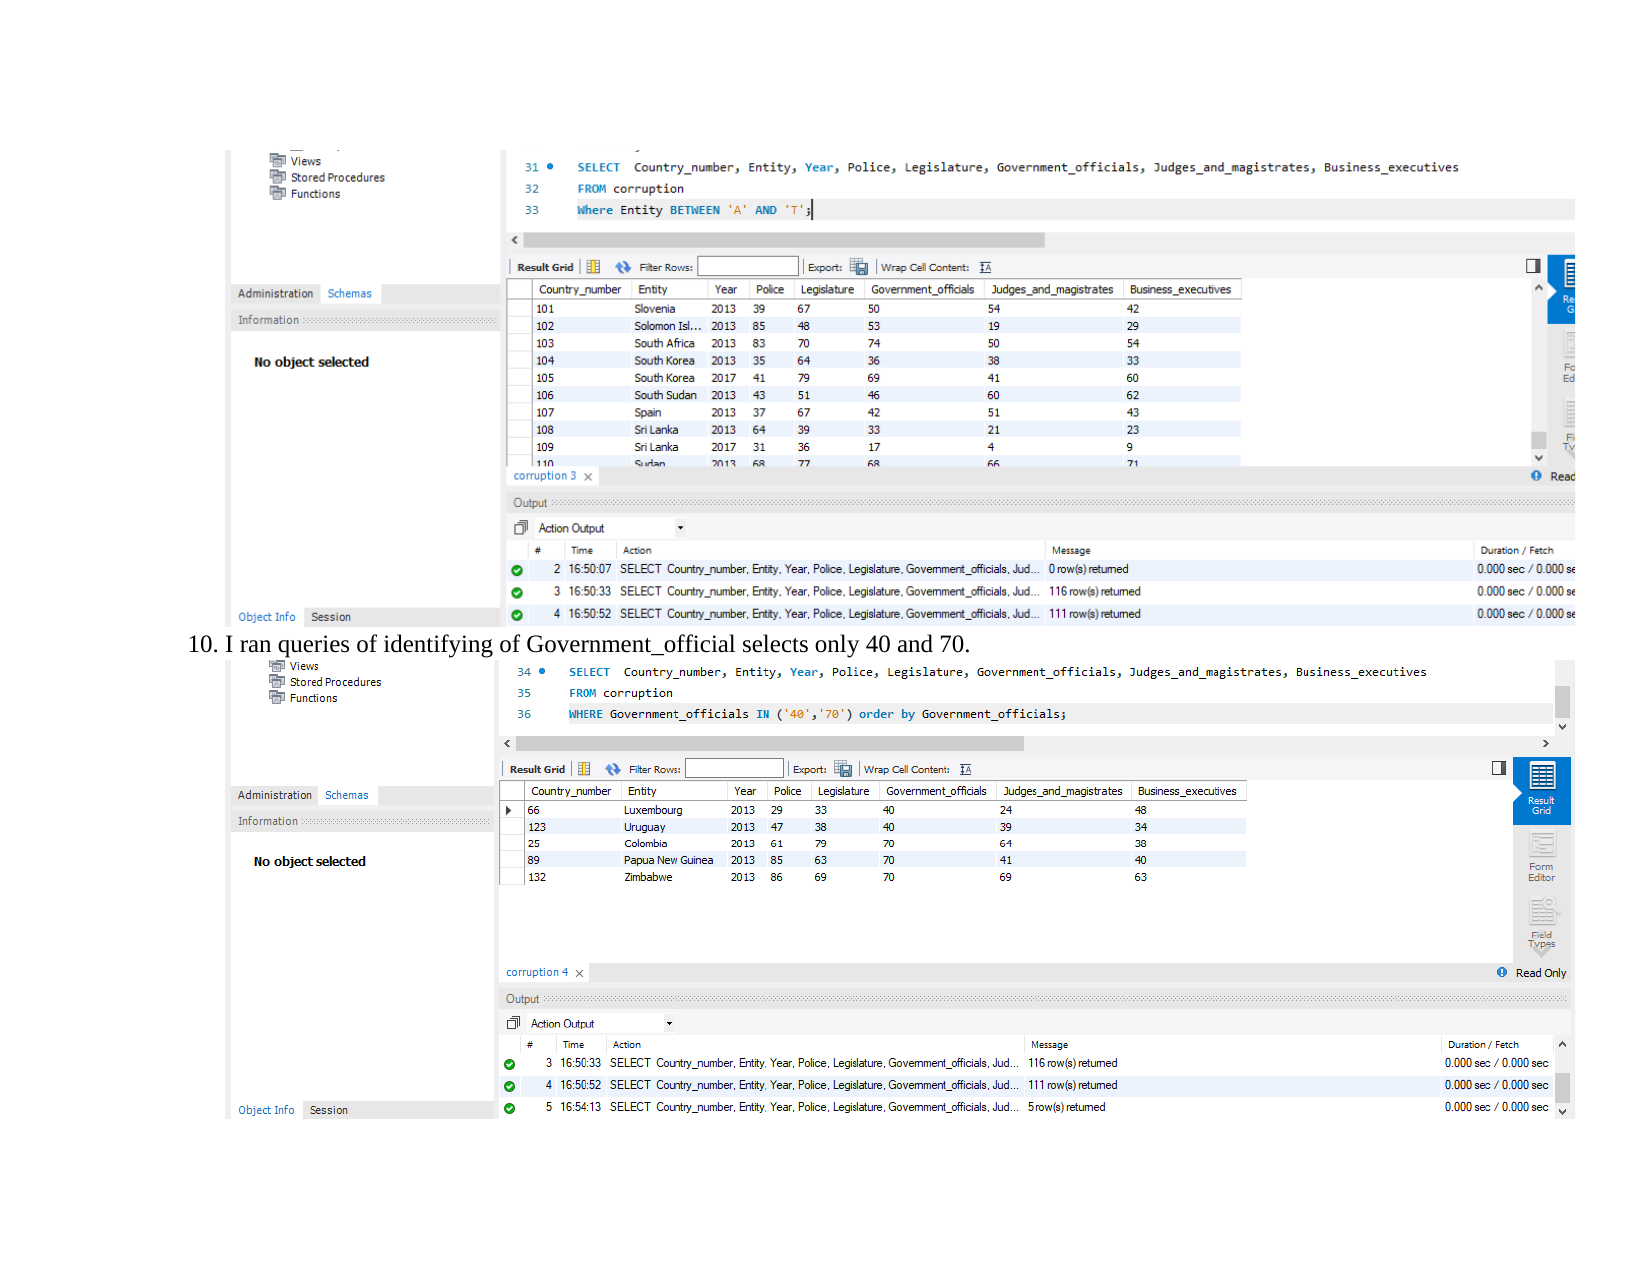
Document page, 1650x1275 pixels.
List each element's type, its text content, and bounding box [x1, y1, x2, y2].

picture [225, 150, 1575, 627]
picture [225, 660, 1575, 1119]
list I ran queries of identifying of Government_official selects only 40 and 70. [187, 629, 1500, 658]
